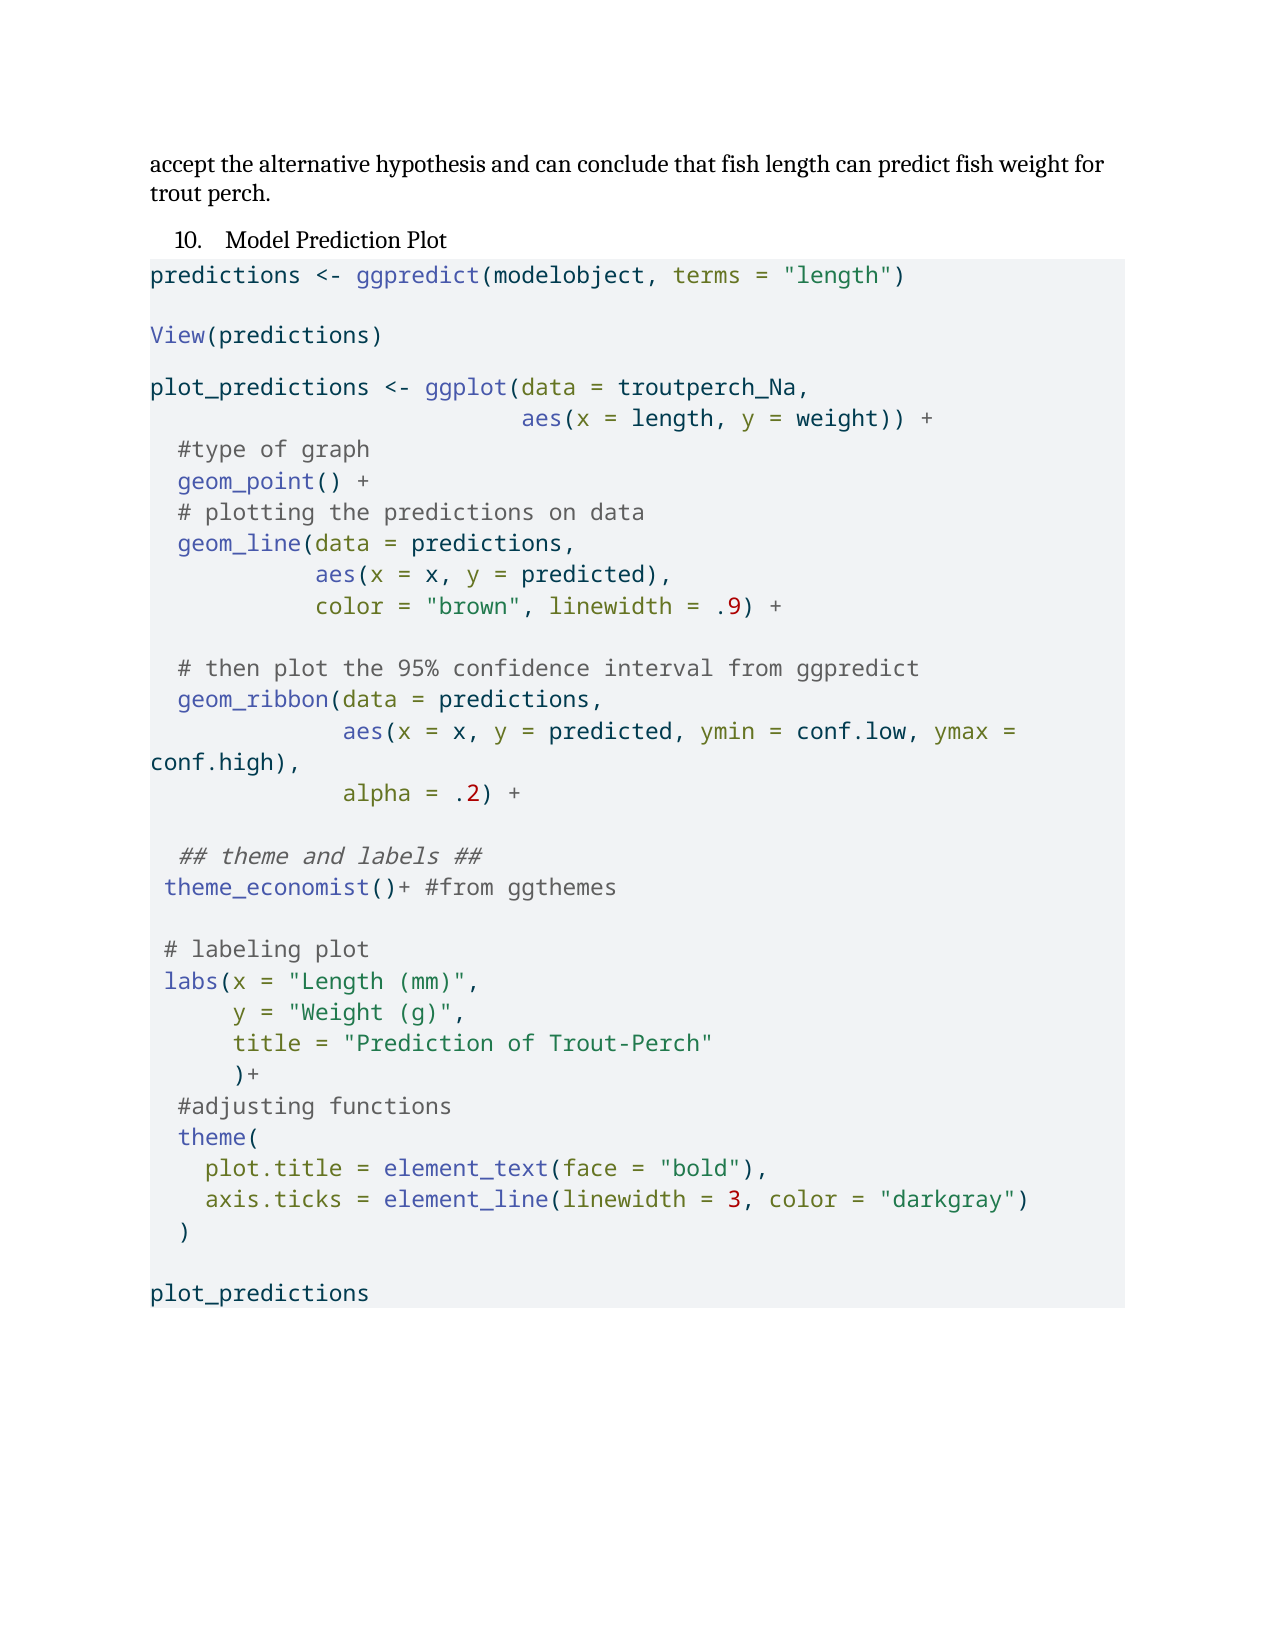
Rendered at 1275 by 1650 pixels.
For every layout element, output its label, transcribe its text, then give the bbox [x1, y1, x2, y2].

text predictions <- ggpredict(modelobject, terms = "length") View(predictions) [150, 259, 1125, 350]
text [150, 150, 1125, 207]
text plot_predictions <- ggplot(data = troutperch_Na, aes(x = length, y = weight)) + #type of graph geom_point() + # plotting the predictions on data geom_line(data = predictions, aes(x = x, y = predicted), color = "brown", linewidth = .9) + # then plot the 95% confidence interval from ggpredict geom_ribbon(data = predictions, aes(x = x, y = predicted, ymin = conf.low, ymax = conf.high), alpha = .2) + ## theme and labels ## theme_economist()+ #from ggthemes # labeling plot labs(x = "Length (mm)", y = "Weight (g)", title = "Prediction of Trout-Perch" )+ #adjusting functions theme( plot.title = element_text(face = "bold"), axis.ticks = element_line(linewidth = 3, color = "darkgray") ) plot_predictions [150, 371, 1125, 1308]
list Model Prediction Plot [175, 226, 1125, 255]
